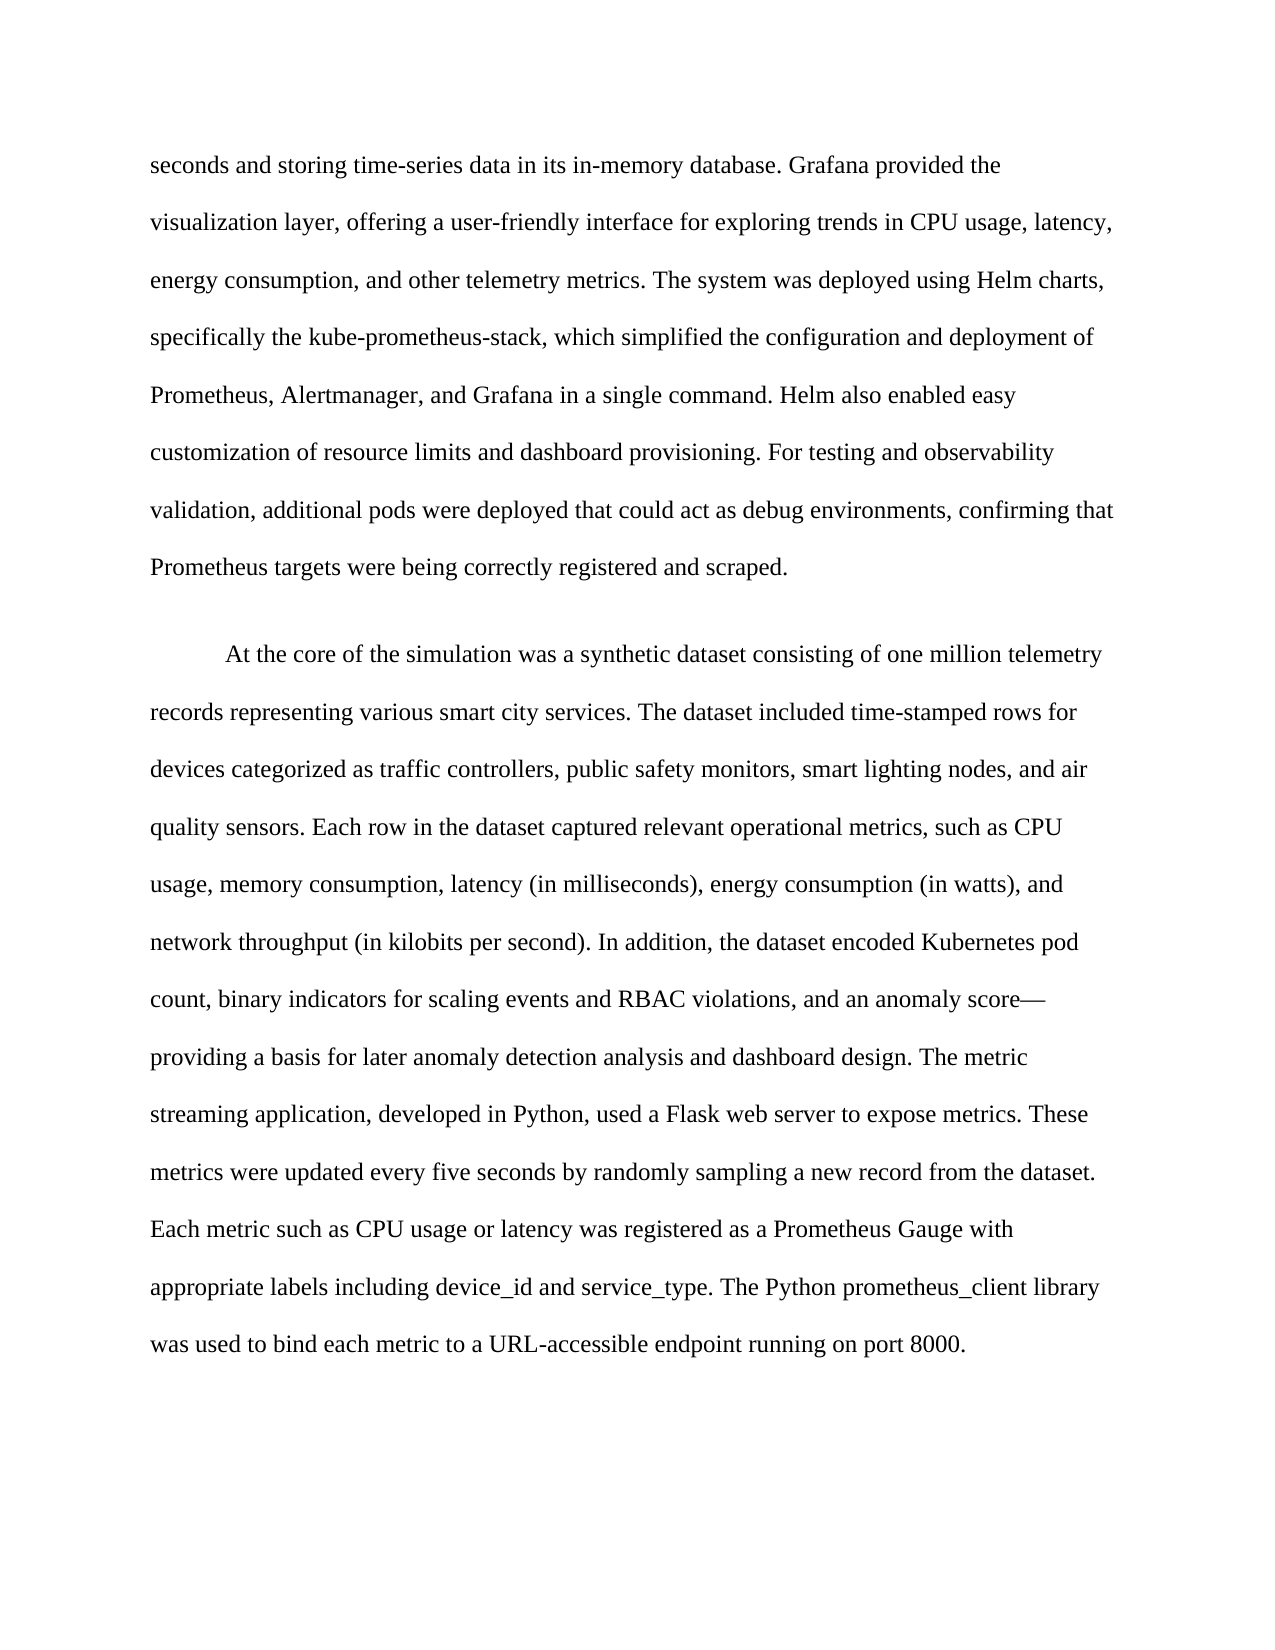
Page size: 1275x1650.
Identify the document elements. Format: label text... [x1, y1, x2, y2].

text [150, 927, 1125, 1473]
text The architecture relied heavily on a curated set of open-source technologies. Kubernetes served as the orchestration engine, managing the lifecycle of containerized applications, networking, and resource allocation. Docker was used to containerize the metric simulation engine, which was written in Python and exposed a Prometheus-compatible /metrics endpoint. Prometheus itself served as the primary metrics collector, scraping the application every 15 seconds and storing time-series data in its in-memory database. Grafana provided the visualization layer, offering a user-friendly interface for exploring trends in CPU usage, latency, energy consumption, and other telemetry metrics. The system was deployed using Helm charts, specifically the kube-prometheus-stack, which simplified the configuration and deployment of Prometheus, Alertmanager, and Grafana in a single command. Helm also enabled easy customization of resource limits and dashboard provisioning. For testing and observability validation, additional pods were deployed that could act as debug environments, confirming that Prometheus targets were being correctly registered and scraped. [150, 150, 1125, 869]
